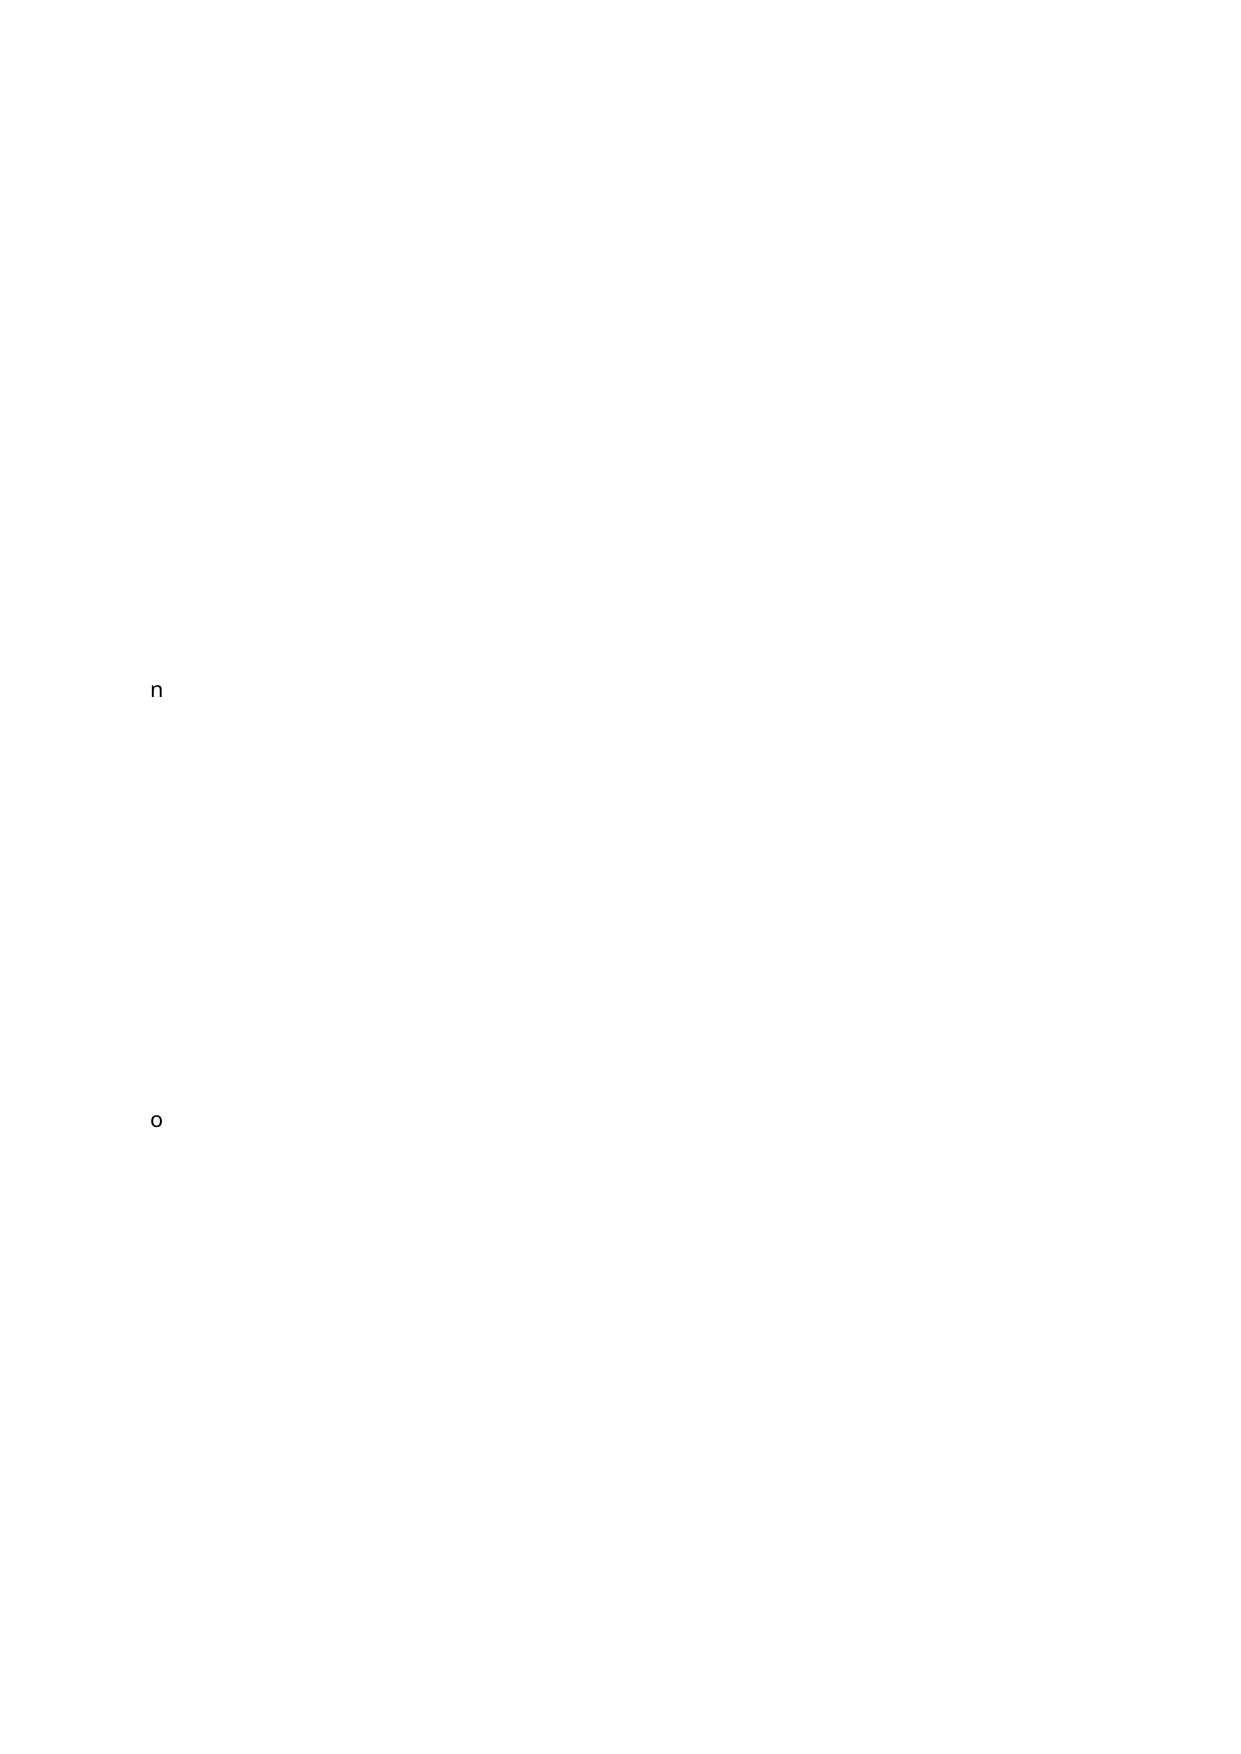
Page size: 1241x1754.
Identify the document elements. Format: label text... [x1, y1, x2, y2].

text n [150, 652, 1090, 703]
text o [150, 1083, 1090, 1134]
